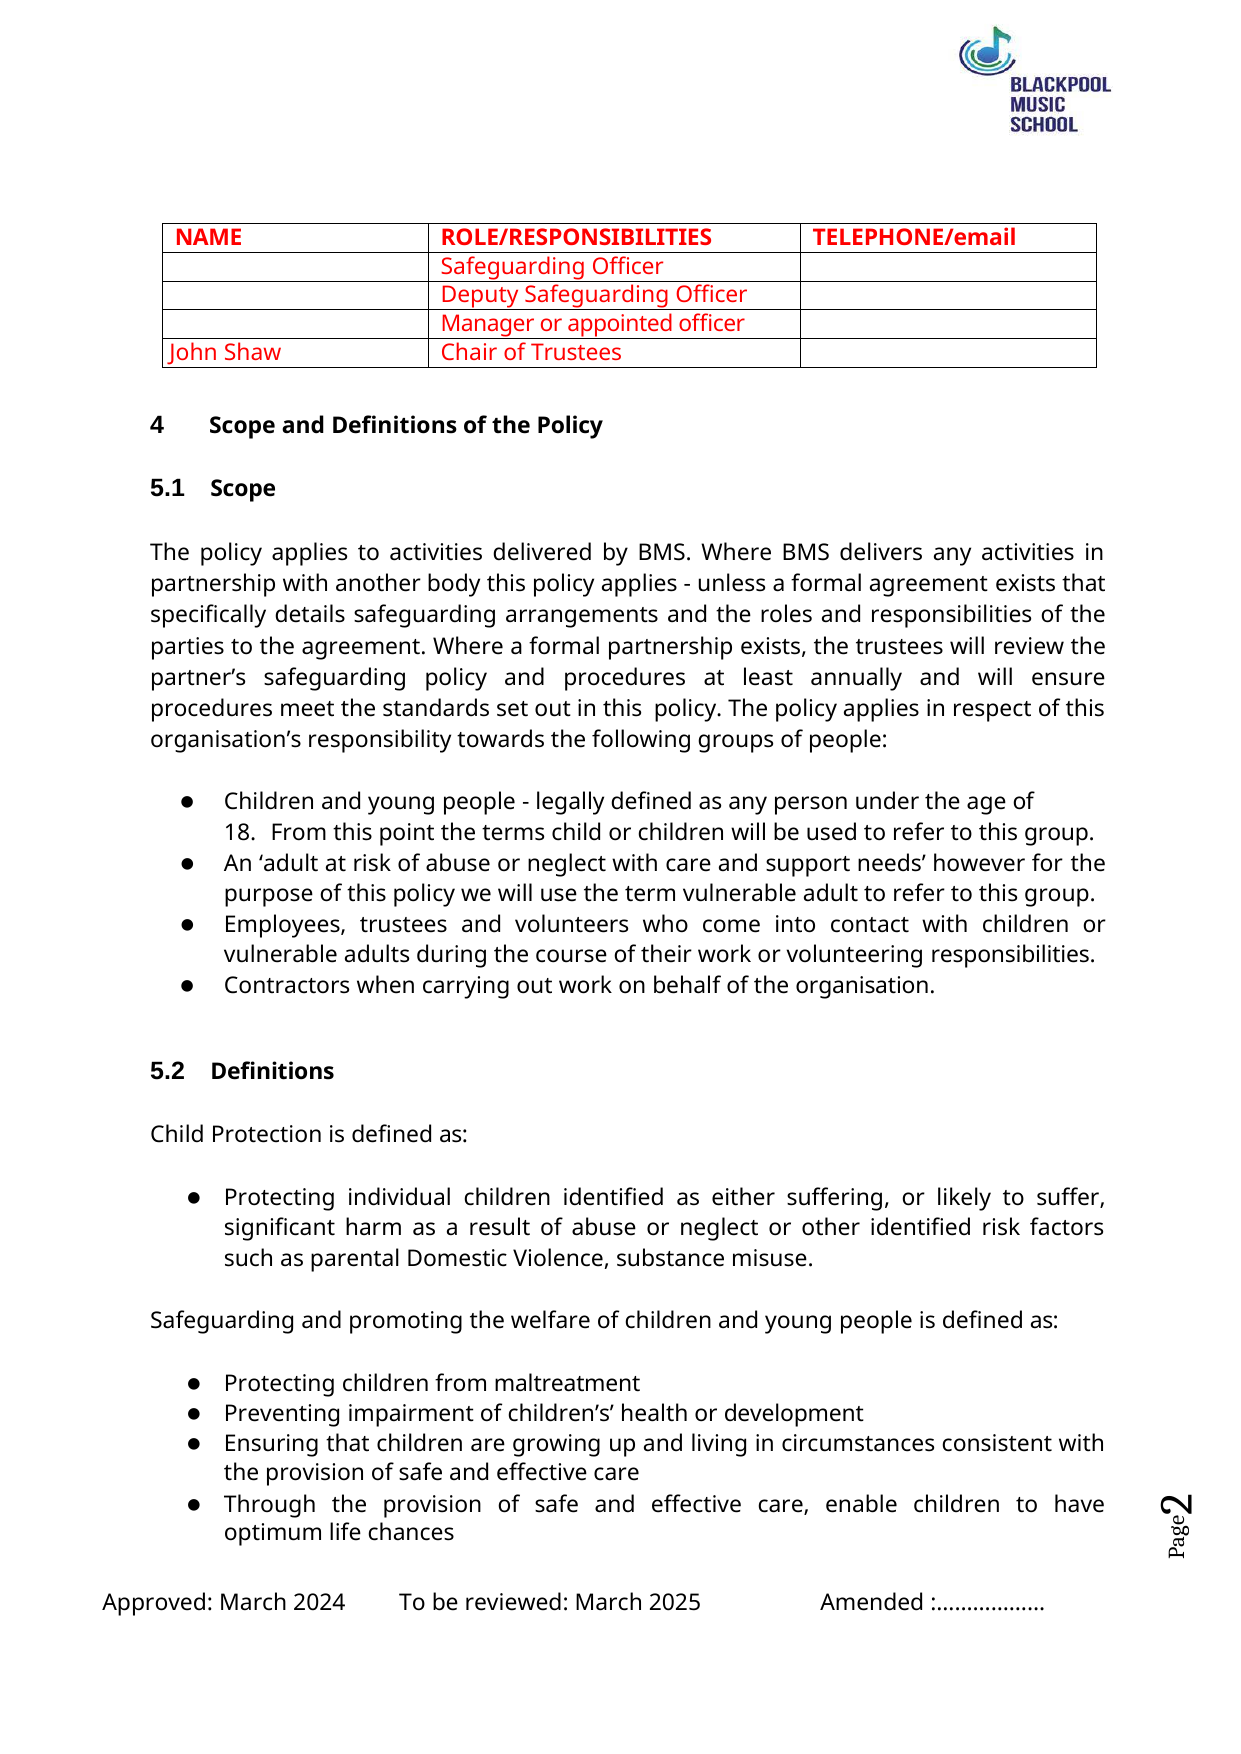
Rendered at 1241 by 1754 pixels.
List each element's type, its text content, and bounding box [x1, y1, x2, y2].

table_header NAME [163, 224, 428, 252]
table_cell [801, 253, 1096, 281]
list Contractors when carrying out work on behalf of the organisation. [179, 969, 1106, 1000]
table_cell [801, 282, 1096, 309]
list An ‘adult at risk of abuse or neglect with care and support needs’ however for the purpose of this policy we will use the term vulnerable adult to refer to this group. [179, 847, 1106, 908]
list Ensuring that children are growing up and living in circumstances consistent with the provision of safe and effective care [186, 1427, 1106, 1487]
text Child Protection is defined as: [150, 1118, 1106, 1149]
table_cell [801, 310, 1096, 338]
table_cell Safeguarding Officer [429, 253, 800, 281]
table_header ROLE/RESPONSIBILITIES [429, 224, 800, 252]
list Protecting individual children identified as either suffering, or likely to suffer, significant harm as a result of abuse or neglect or other identified risk factors such as parental Domestic Violence, substance misuse. [186, 1181, 1106, 1273]
table_cell Deputy Safeguarding Officer [429, 282, 800, 309]
table_cell [163, 282, 428, 309]
list Employees, trustees and volunteers who come into contact with children or vulnerable adults during the course of their work or volunteering responsibilities. [179, 908, 1106, 969]
list Scope [150, 472, 1106, 503]
subtitle Scope and Definitions of the Policy [150, 409, 1106, 440]
table_cell [801, 339, 1096, 367]
table_cell Chair of Trustees [429, 339, 800, 367]
subtitle Definitions [150, 1055, 1106, 1086]
list Preventing impairment of children’s’ health or development [186, 1398, 1106, 1427]
table_header TELEPHONE/email [801, 224, 1096, 252]
table_cell [163, 253, 428, 281]
list Children and young people - legally defined as any person under the age of [179, 786, 1106, 816]
table_cell Manager or appointed officer [429, 310, 800, 338]
list Protecting children from maltreatment [186, 1368, 1106, 1398]
text The policy applies to activities delivered by BMS. Where BMS delivers any activities in partnership with another body this policy applies - unless a formal agreement exists that specifically details safeguarding arrangements and the roles and responsibilities of the parties to the agreement. Where a formal partnership exists, the trustees will review the partner’s safeguarding policy and procedures at least annually and will ensure procedures meet the standards set out in this policy. The policy applies in respect of this organisation’s responsibility towards the following groups of people: [150, 536, 1106, 754]
table_cell [163, 310, 428, 338]
text 18. From this point the terms child or children will be used to refer to this group. [224, 816, 1106, 847]
table_cell John Shaw [163, 339, 428, 367]
list Through the provision of safe and effective care, enable children to have optimum life chances [186, 1488, 1106, 1548]
picture [947, 0, 1114, 166]
text Safeguarding and promoting the welfare of children and young people is defined as: [150, 1304, 1106, 1336]
